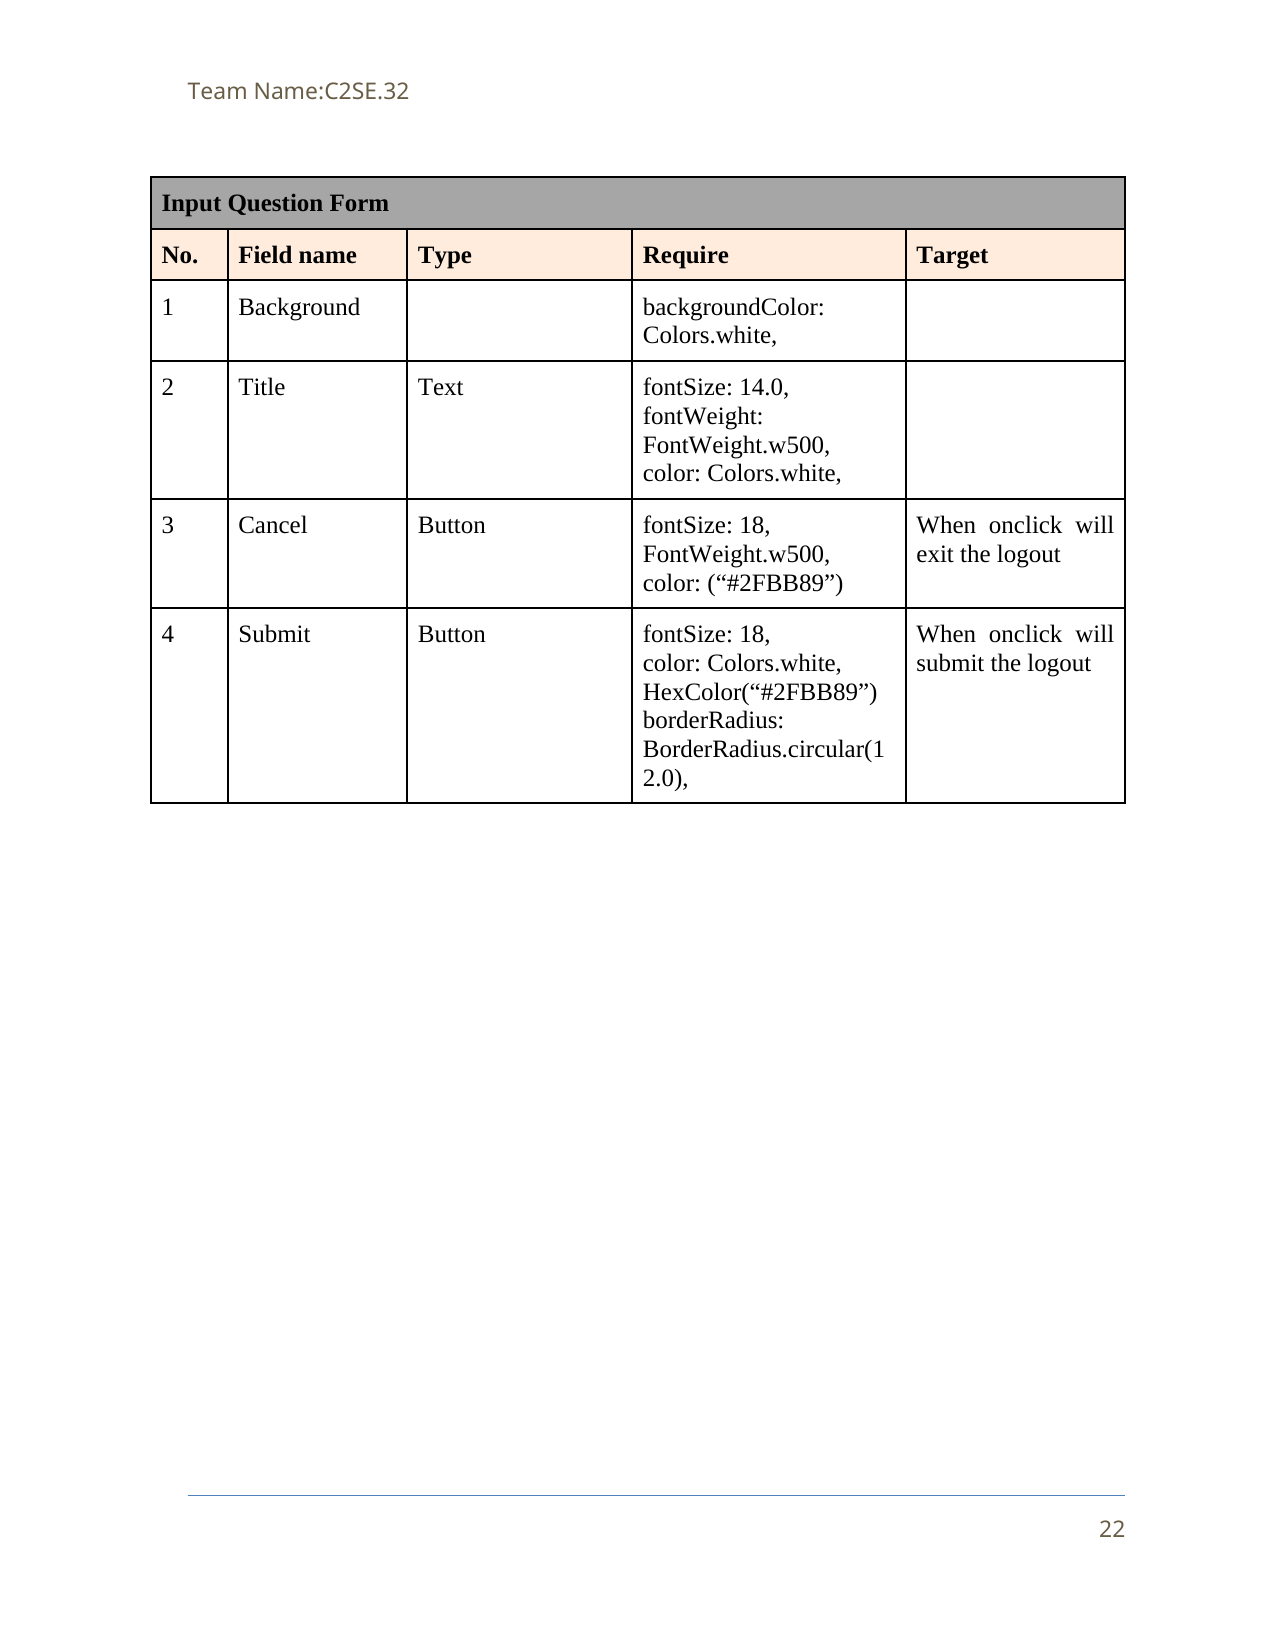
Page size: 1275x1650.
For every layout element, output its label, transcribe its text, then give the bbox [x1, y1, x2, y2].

table_cell When onclick will submit the logout [907, 609, 1124, 802]
table_header Input Question Form [152, 178, 1124, 228]
table_cell Field name [229, 230, 406, 279]
table_cell backgroundColor: Colors.white, [633, 281, 905, 360]
table_cell Text [408, 362, 631, 498]
table_cell Require [633, 230, 905, 279]
table_cell Button [408, 500, 631, 607]
table_cell fontSize: 18, FontWeight.w500, color: (“#2FBB89”) [633, 500, 905, 607]
table_cell Background [229, 281, 406, 360]
table_cell fontSize: 18, color: Colors.white, HexColor(“#2FBB89”) borderRadius: BorderRadius.circular(12.0), [633, 609, 905, 802]
table_cell Target [907, 230, 1124, 279]
table_cell Button [408, 609, 631, 802]
table_cell [408, 281, 631, 360]
table_cell 1 [152, 281, 227, 360]
table_cell Title [229, 362, 406, 498]
table_cell 2 [152, 362, 227, 498]
table_cell No. [152, 230, 227, 279]
table_cell [907, 362, 1124, 498]
table_cell 4 [152, 609, 227, 802]
table_cell Submit [229, 609, 406, 802]
table_cell fontSize: 14.0, fontWeight: FontWeight.w500, color: Colors.white, [633, 362, 905, 498]
table_cell When onclick will exit the logout [907, 500, 1124, 607]
table_cell 3 [152, 500, 227, 607]
table_cell Cancel [229, 500, 406, 607]
table_cell [907, 281, 1124, 360]
table_cell Type [408, 230, 631, 279]
